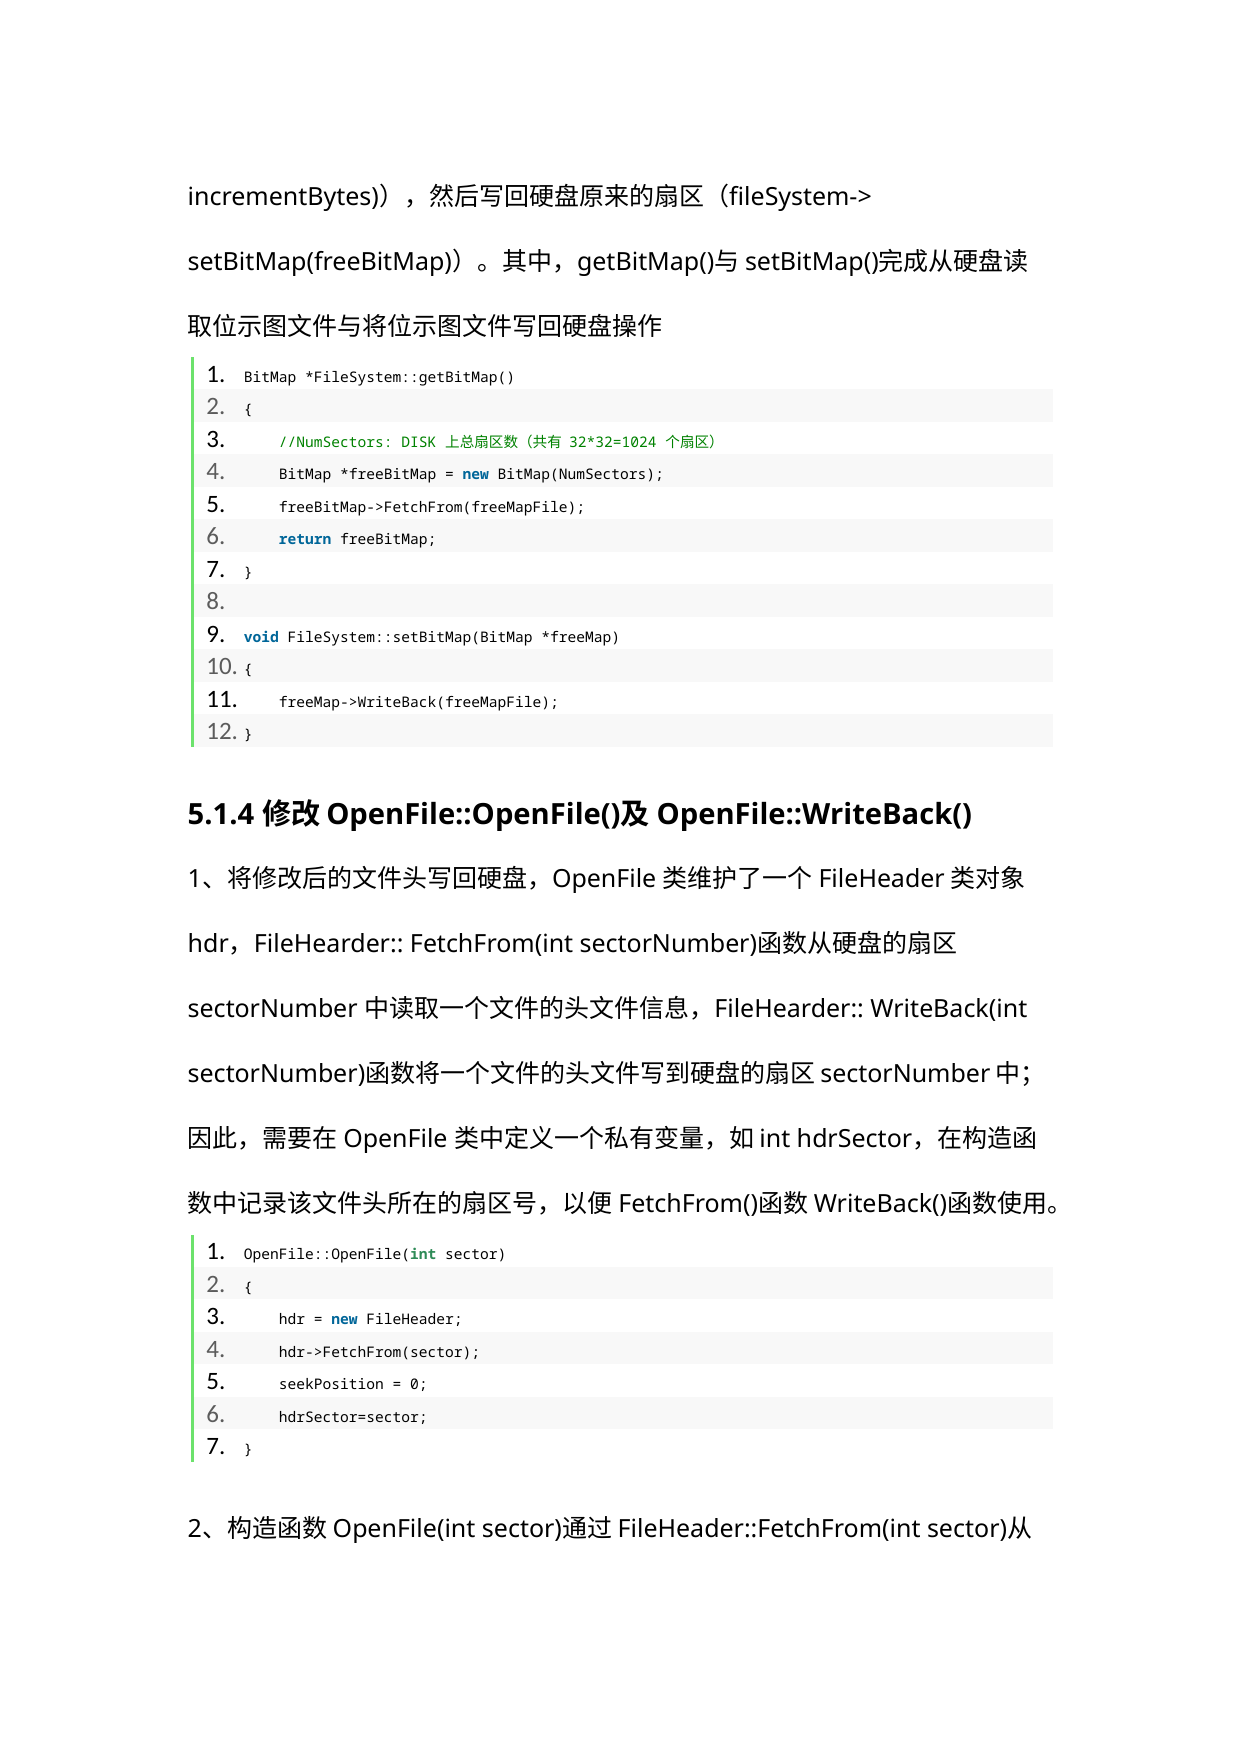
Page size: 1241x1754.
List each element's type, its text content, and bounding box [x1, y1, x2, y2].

list hdrSector=sector; [194, 1397, 1053, 1429]
list OpenFile::OpenFile(int sector) [191, 1234, 1053, 1267]
list } [194, 552, 1053, 584]
list hdr = new FileHeader; [194, 1299, 1053, 1332]
list hdr->FetchFrom(sector); [194, 1332, 1053, 1364]
list { [194, 1267, 1053, 1299]
list freeMap->WriteBack(freeMapFile); [194, 682, 1053, 714]
list seekPosition = 0; [194, 1364, 1053, 1397]
list { [194, 389, 1053, 422]
list //NumSectors: DISK 上总扇区数（共有 32*32=1024 个扇区） [194, 422, 1053, 454]
list BitMap *FileSystem::getBitMap() [194, 357, 1053, 389]
list return freeBitMap; [194, 519, 1053, 552]
list BitMap *freeBitMap = new BitMap(NumSectors); [194, 454, 1053, 487]
list } [194, 1429, 1053, 1462]
list void FileSystem::setBitMap(BitMap *freeMap) [194, 617, 1053, 649]
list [187, 162, 1053, 357]
list 1、将修改后的文件头写回硬盘，OpenFile 类维护了一个 FileHeader类对象hdr，FileHearder:: FetchFrom(int sectorNumber)函数从硬盘的扇区sectorNumber 中读取一个文件的头文件信息，FileHearder:: WriteBack(int sectorNumber)函数将一个文件的头文件写到硬盘的扇区sectorNumber中；因此，需要在 OpenFile 类中定义一个私有变量，如int hdrSector，在构造函数中记录该文件头所在的扇区号，以便 FetchFrom()函数 WriteBack()函数使用。 [187, 844, 1053, 1234]
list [187, 1494, 1053, 1559]
list } [194, 714, 1053, 747]
list { [194, 649, 1053, 682]
list freeBitMap->FetchFrom(freeMapFile); [194, 487, 1053, 519]
list 5.1.4 修改OpenFile::OpenFile()及 OpenFile::WriteBack() [187, 779, 1053, 844]
